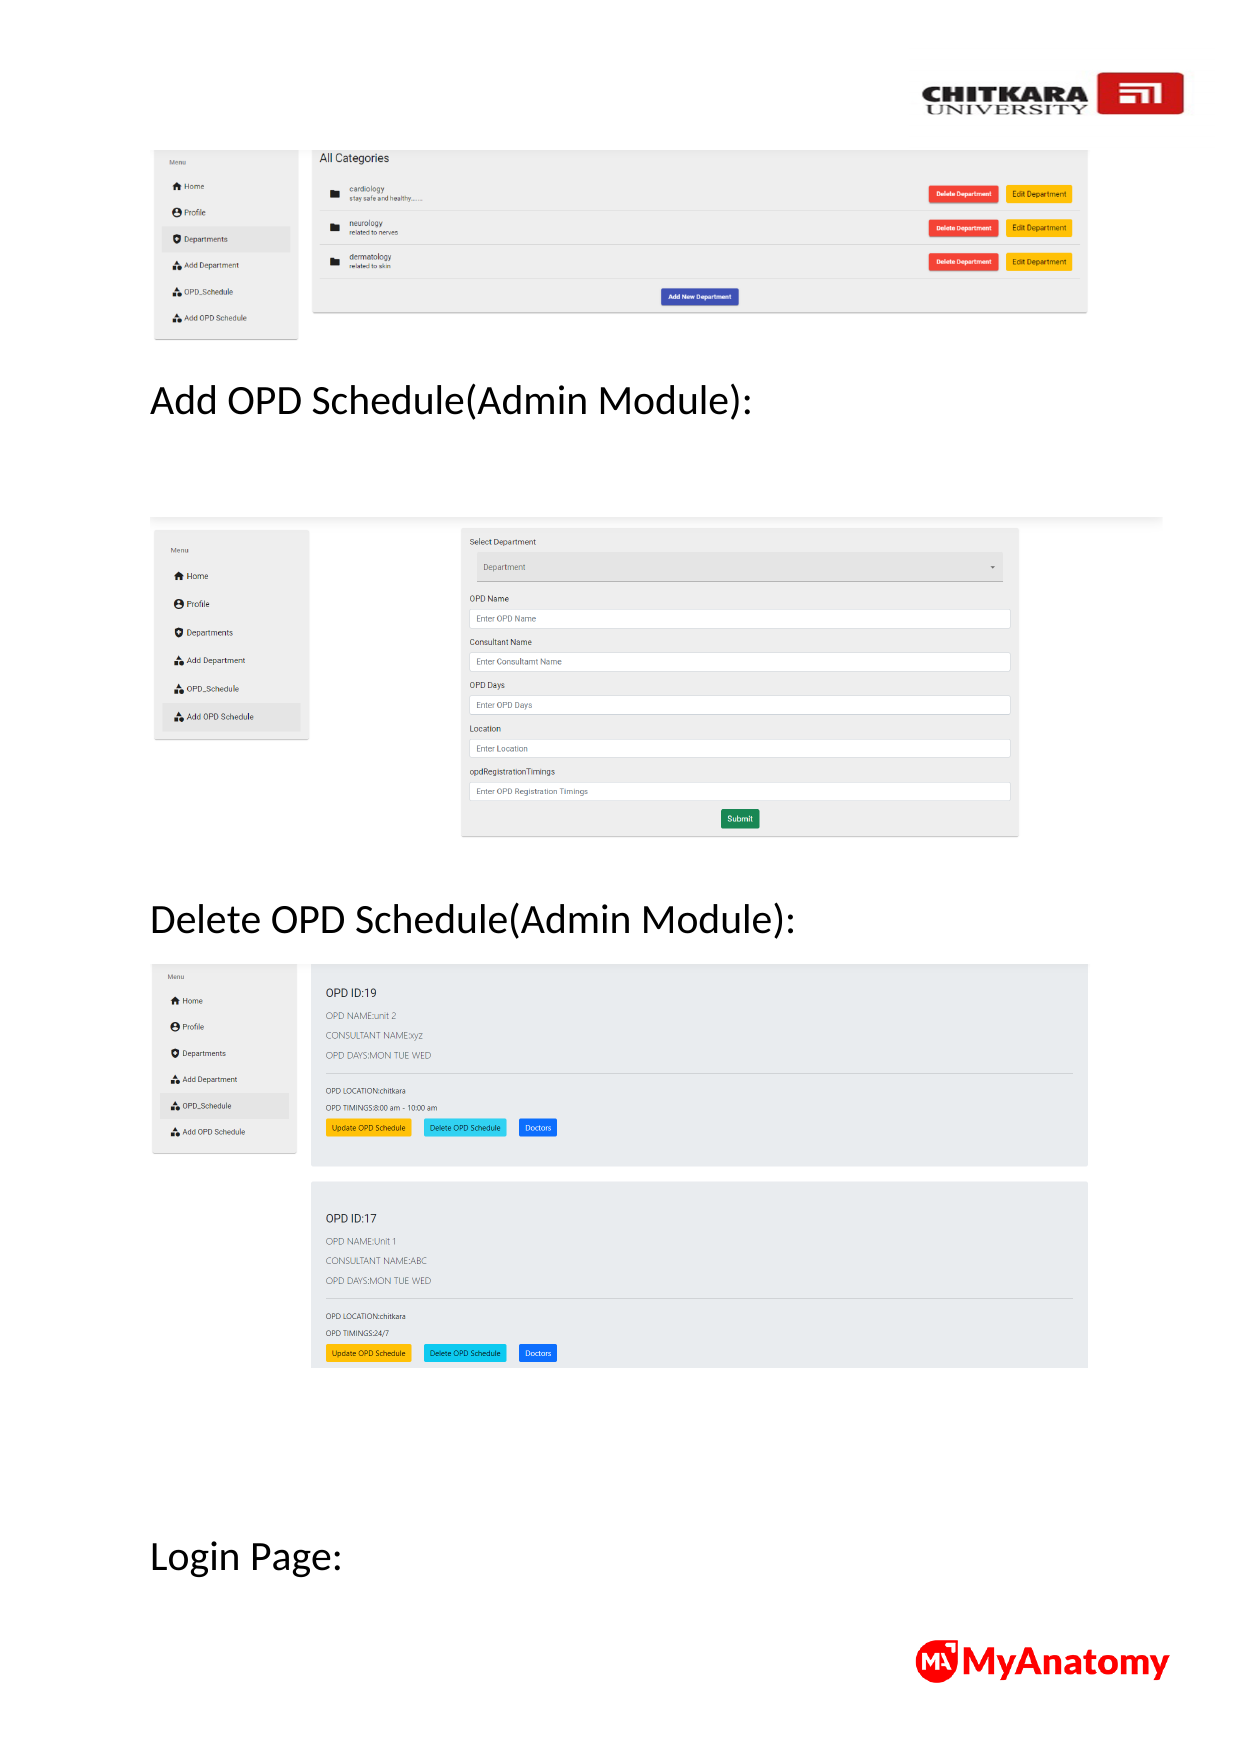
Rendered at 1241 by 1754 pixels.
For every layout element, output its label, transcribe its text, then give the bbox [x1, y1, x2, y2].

text Login Page: [150, 1530, 1090, 1581]
text Add OPD Schedule(Admin Module): [150, 374, 1090, 425]
picture [906, 1628, 1177, 1692]
text Delete OPD Schedule(Admin Module): [150, 893, 1090, 944]
picture [150, 517, 1163, 875]
picture [150, 150, 1091, 356]
picture [150, 964, 1091, 1368]
picture [908, 38, 1215, 148]
